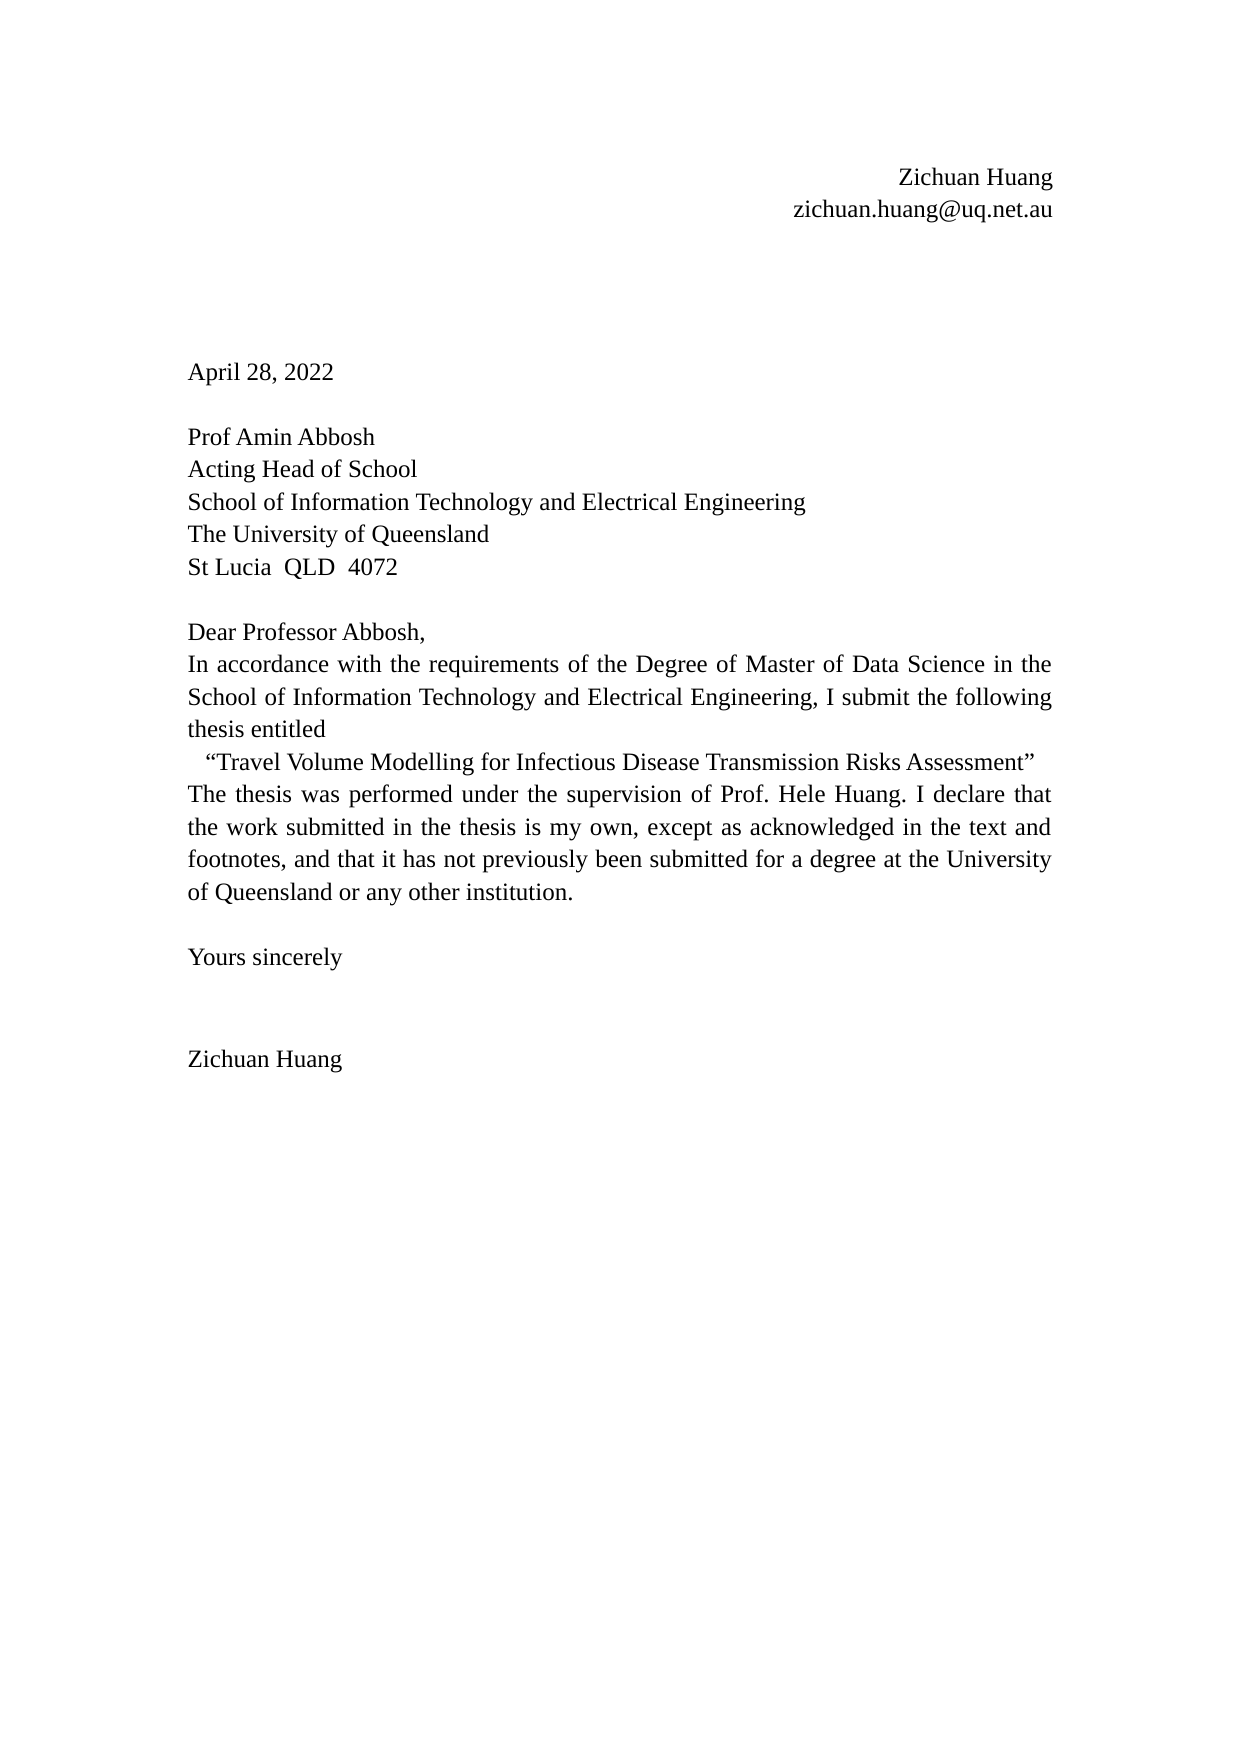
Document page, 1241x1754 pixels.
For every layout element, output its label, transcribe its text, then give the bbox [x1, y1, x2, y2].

text The University of Queensland [187, 517, 1053, 550]
text Prof Amin Abbosh [187, 420, 1053, 452]
text The thesis was performed under the supervision of Prof. Hele Huang. I declare that the work submitted in the thesis is my own, except as acknowledged in the text and footnotes, and that it has not previously been submitted for a degree at the University of Queensland or any other institution. [187, 777, 1053, 907]
text In accordance with the requirements of the Degree of Master of Data Science in the School of Information Technology and Electrical Engineering, I submit the following thesis entitled [187, 647, 1053, 745]
text Acting Head of School [187, 452, 1053, 485]
text Zichuan Huang [187, 160, 1053, 192]
text Zichuan Huang [187, 1042, 1053, 1075]
text Yours sincerely [187, 940, 1053, 972]
text zichuan.huang@uq.net.au [187, 192, 1053, 225]
text April 28, 2022 [187, 355, 1053, 387]
text St Lucia QLD 4072 [187, 550, 1053, 582]
text School of Information Technology and Electrical Engineering [187, 485, 1053, 517]
text “Travel Volume Modelling for Infectious Disease Transmission Risks Assessment” [187, 745, 1053, 777]
text Dear Professor Abbosh, [187, 615, 1053, 647]
